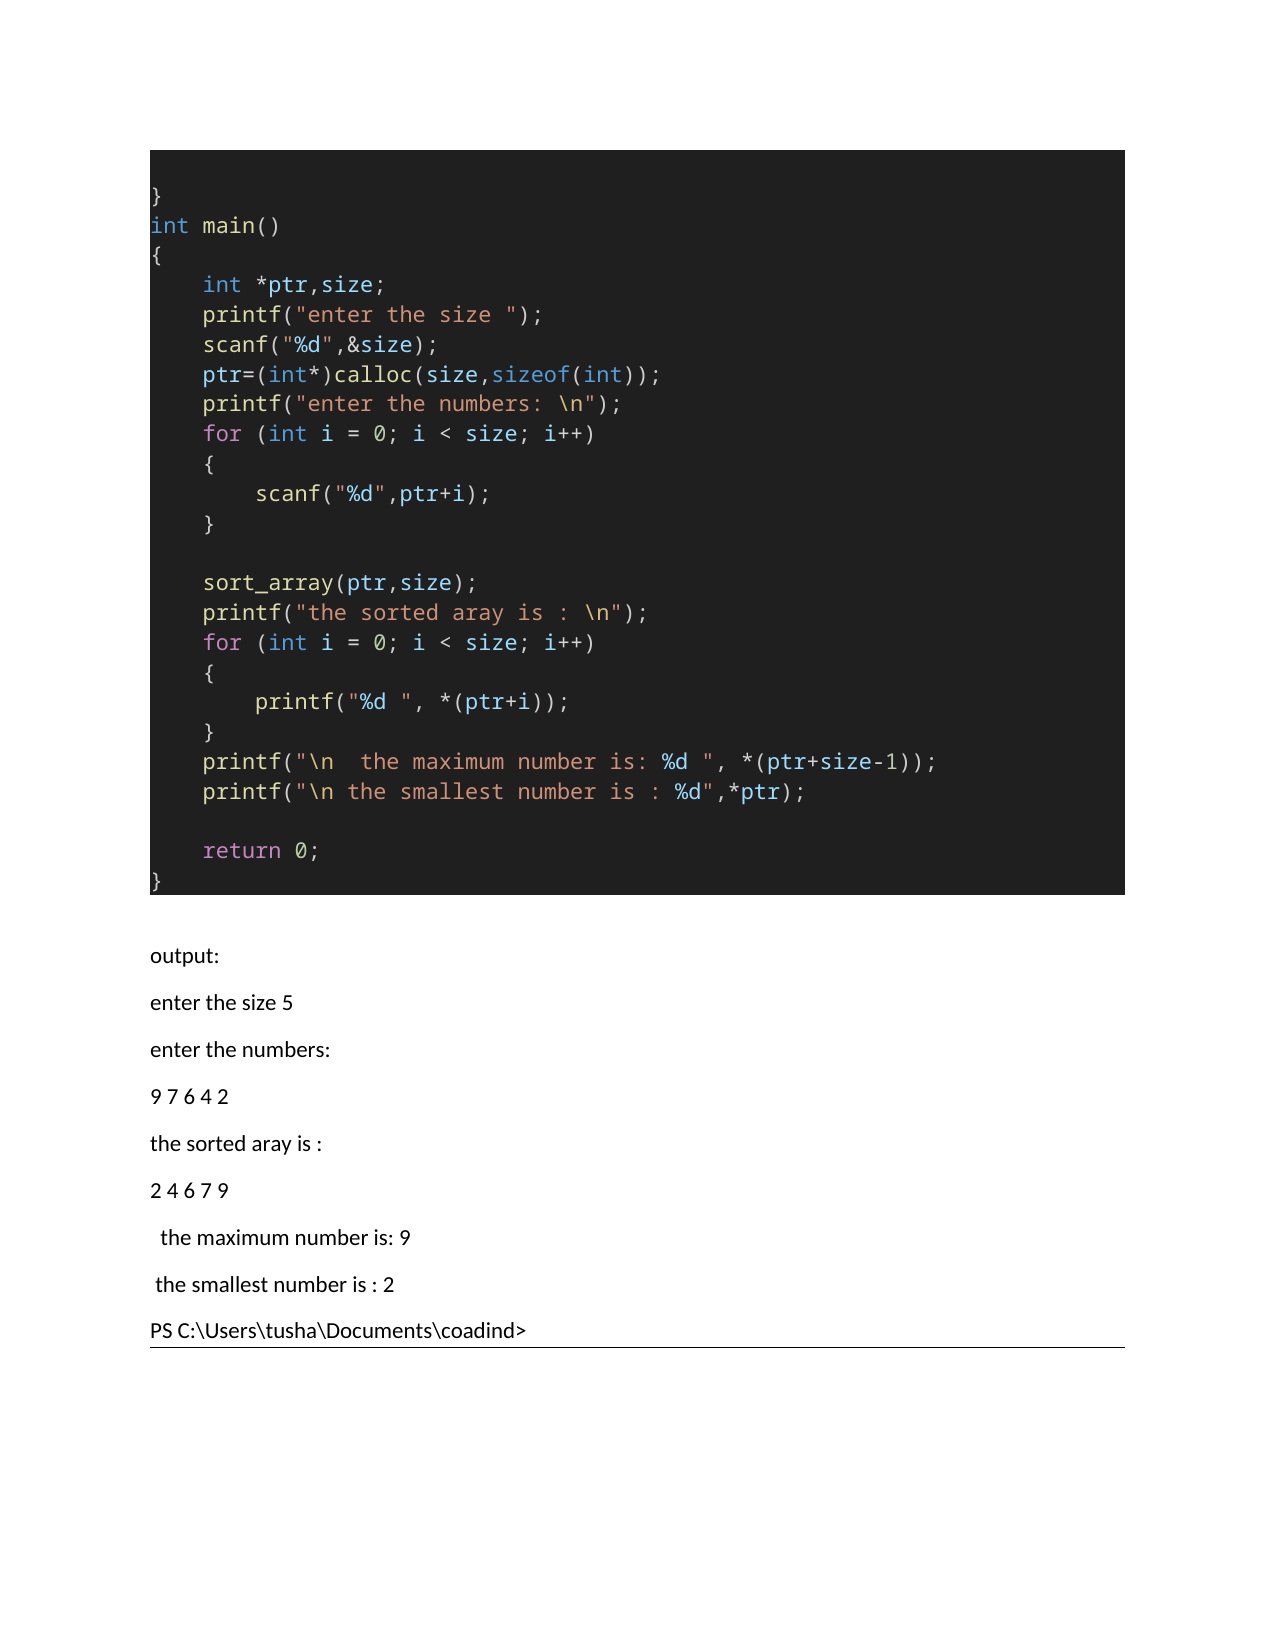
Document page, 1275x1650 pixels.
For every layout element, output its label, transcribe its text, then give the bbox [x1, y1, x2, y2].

text 2 4 6 7 9 [150, 1176, 1125, 1204]
text the smallest number is : 2 [150, 1270, 1125, 1298]
text int *ptr,size; [150, 269, 1125, 299]
text int main() [150, 209, 1125, 239]
text scanf("%d",ptr+i); [150, 478, 1125, 507]
text return 0; [150, 835, 1125, 865]
text sort_array(ptr,size); [150, 567, 1125, 597]
text printf("\n the smallest number is : %d",*ptr); [150, 776, 1125, 805]
text } [150, 507, 1125, 537]
text the maximum number is: 9 [150, 1223, 1125, 1251]
text PS C:\Users\tusha\Documents\coadind> [150, 1317, 1125, 1347]
text printf("enter the numbers: \n"); [150, 388, 1125, 418]
text } [150, 865, 1125, 895]
text printf("the sorted aray is : \n"); [150, 597, 1125, 627]
text printf("\n the maximum number is: %d ", *(ptr+size-1)); [150, 746, 1125, 776]
text ptr=(int*)calloc(size,sizeof(int)); [150, 358, 1125, 388]
text enter the numbers: [150, 1035, 1125, 1063]
text { [150, 239, 1125, 269]
text scanf("%d",&size); [150, 329, 1125, 358]
text for (int i = 0; i < size; i++) [150, 418, 1125, 448]
text for (int i = 0; i < size; i++) [150, 627, 1125, 656]
text printf("enter the size "); [150, 299, 1125, 329]
text output: [150, 942, 1125, 970]
text } [150, 716, 1125, 746]
text 9 7 6 4 2 [150, 1082, 1125, 1110]
text enter the size 5 [150, 988, 1125, 1017]
text } [150, 180, 1125, 209]
text { [150, 448, 1125, 478]
text the sorted aray is : [150, 1129, 1125, 1157]
text printf("%d ", *(ptr+i)); [150, 686, 1125, 716]
text { [150, 656, 1125, 686]
